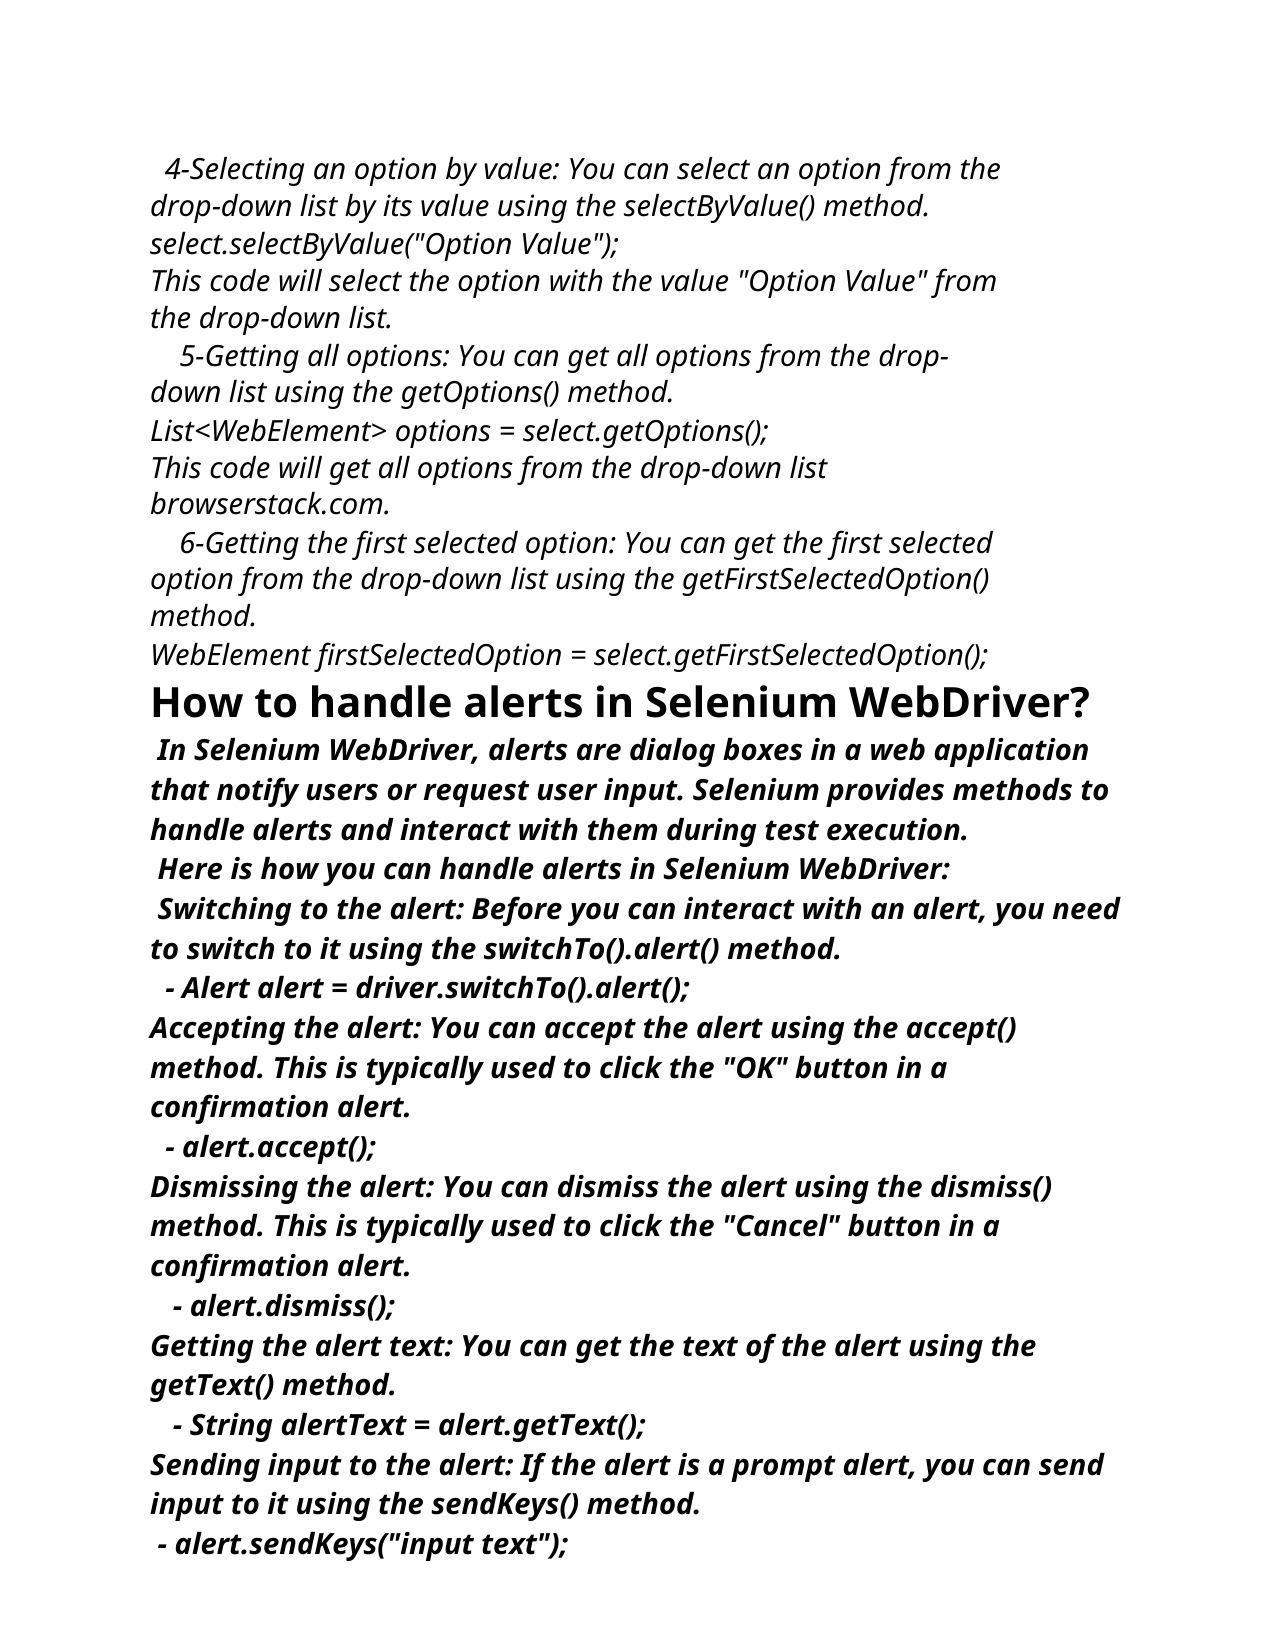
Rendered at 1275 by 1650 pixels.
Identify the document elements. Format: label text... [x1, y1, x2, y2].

text Accepting the alert: You can accept the alert using the accept() method. This is typically used to click the "OK" button in a confirmation alert. [150, 1007, 1125, 1126]
text 5-Getting all options: You can get all options from the drop-down list using the getOptions() method. [150, 337, 1019, 411]
text Dismissing the alert: You can dismiss the alert using the dismiss() method. This is typically used to click the "Cancel" button in a confirmation alert. [150, 1166, 1125, 1285]
text Here is how you can handle alerts in Selenium WebDriver: [150, 848, 1125, 888]
text In Selenium WebDriver, alerts are dialog boxes in a web application that notify users or request user input. Selenium provides methods to handle alerts and interact with them during test execution. [150, 729, 1125, 848]
text Getting the alert text: You can get the text of the alert using the getText() method. [150, 1325, 1125, 1404]
text This code will select the option with the value "Option Value" from the drop-down list. [150, 262, 1019, 337]
text Sending input to the alert: If the alert is a prompt alert, you can send input to it using the sendKeys() method. [150, 1444, 1125, 1523]
text List<WebElement> options = select.getOptions(); [150, 411, 1019, 449]
text - alert.sendKeys("input text"); [150, 1523, 1125, 1563]
text - alert.accept(); [150, 1126, 1125, 1166]
text select.selectByValue("Option Value"); [150, 225, 1019, 262]
text WebElement firstSelectedOption = select.getFirstSelectedOption(); [150, 635, 1019, 673]
text - Alert alert = driver.switchTo().alert(); [150, 968, 1125, 1007]
text - alert.dismiss(); [150, 1285, 1125, 1325]
text - String alertText = alert.getText(); [150, 1404, 1125, 1444]
text 6-Getting the first selected option: You can get the first selected option from the drop-down list using the getFirstSelectedOption() method. [150, 523, 1019, 635]
text Switching to the alert: Before you can interact with an alert, you need to switch to it using the switchTo().alert() method. [150, 888, 1125, 968]
text 4-Selecting an option by value: You can select an option from the drop-down list by its value using the selectByValue() method. [150, 150, 1019, 225]
text How to handle alerts in Selenium WebDriver? [150, 673, 1125, 729]
text This code will get all options from the drop-down list browserstack.com. [150, 449, 1019, 523]
